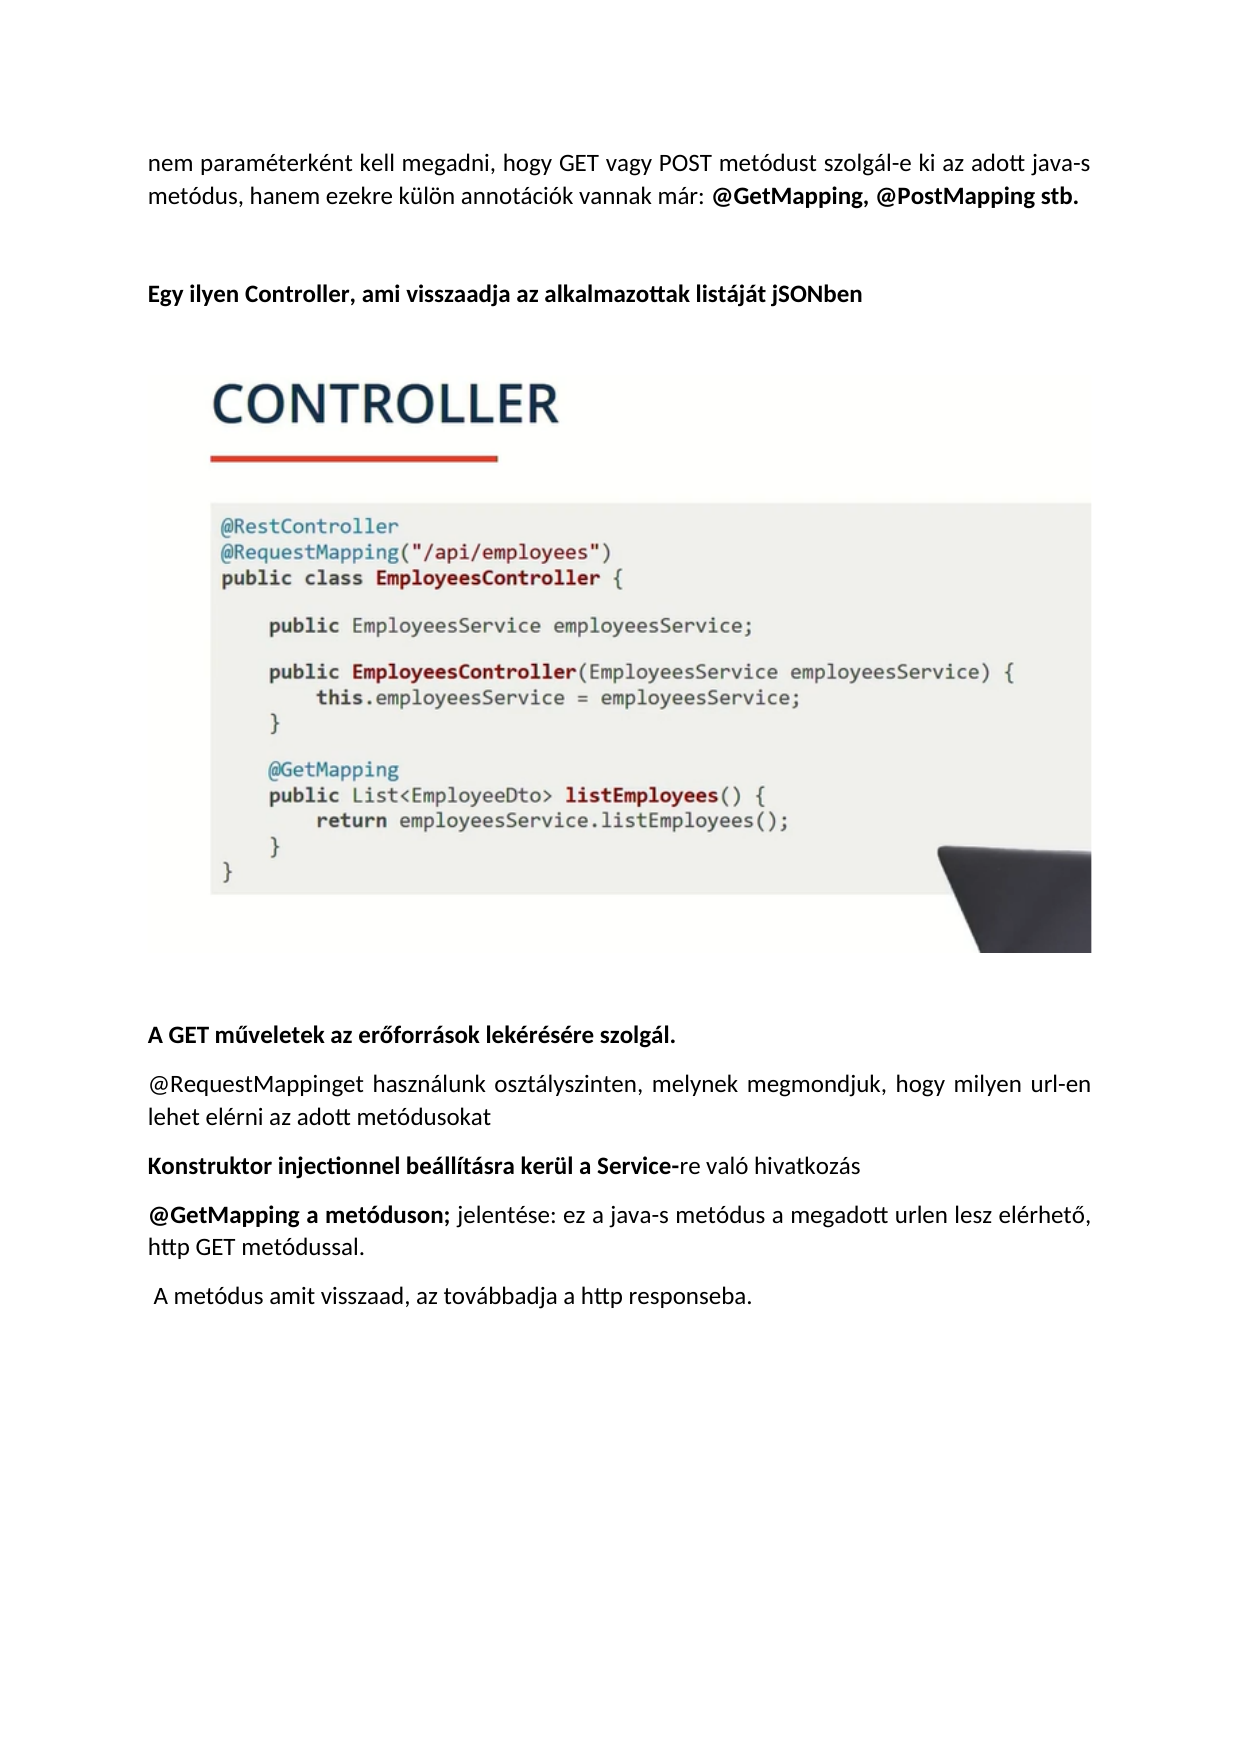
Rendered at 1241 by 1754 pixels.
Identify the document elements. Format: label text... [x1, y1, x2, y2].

text @RequestMappinget használunk osztályszinten, melynek megmondjuk, hogy milyen url-en lehet elérni az adott metódusokat [148, 1068, 1093, 1131]
text @GetMapping a metóduson; jelentése: ez a java-s metódus a megadott urlen lesz elérhető, http GET metódussal. [148, 1199, 1093, 1262]
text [148, 148, 1093, 210]
text Egy ilyen Controller, ami visszaadja az alkalmazottak listáját jSONben [148, 278, 1093, 308]
text A GET műveletek az erőforrások lekérésére szolgál. [148, 1019, 1093, 1050]
text Konstruktor injectionnel beállításra kerül a Service-re való hivatkozás [148, 1150, 1093, 1180]
text A metódus amit visszaad, az továbbadja a http responseba. [148, 1280, 1093, 1311]
picture [147, 375, 1092, 953]
